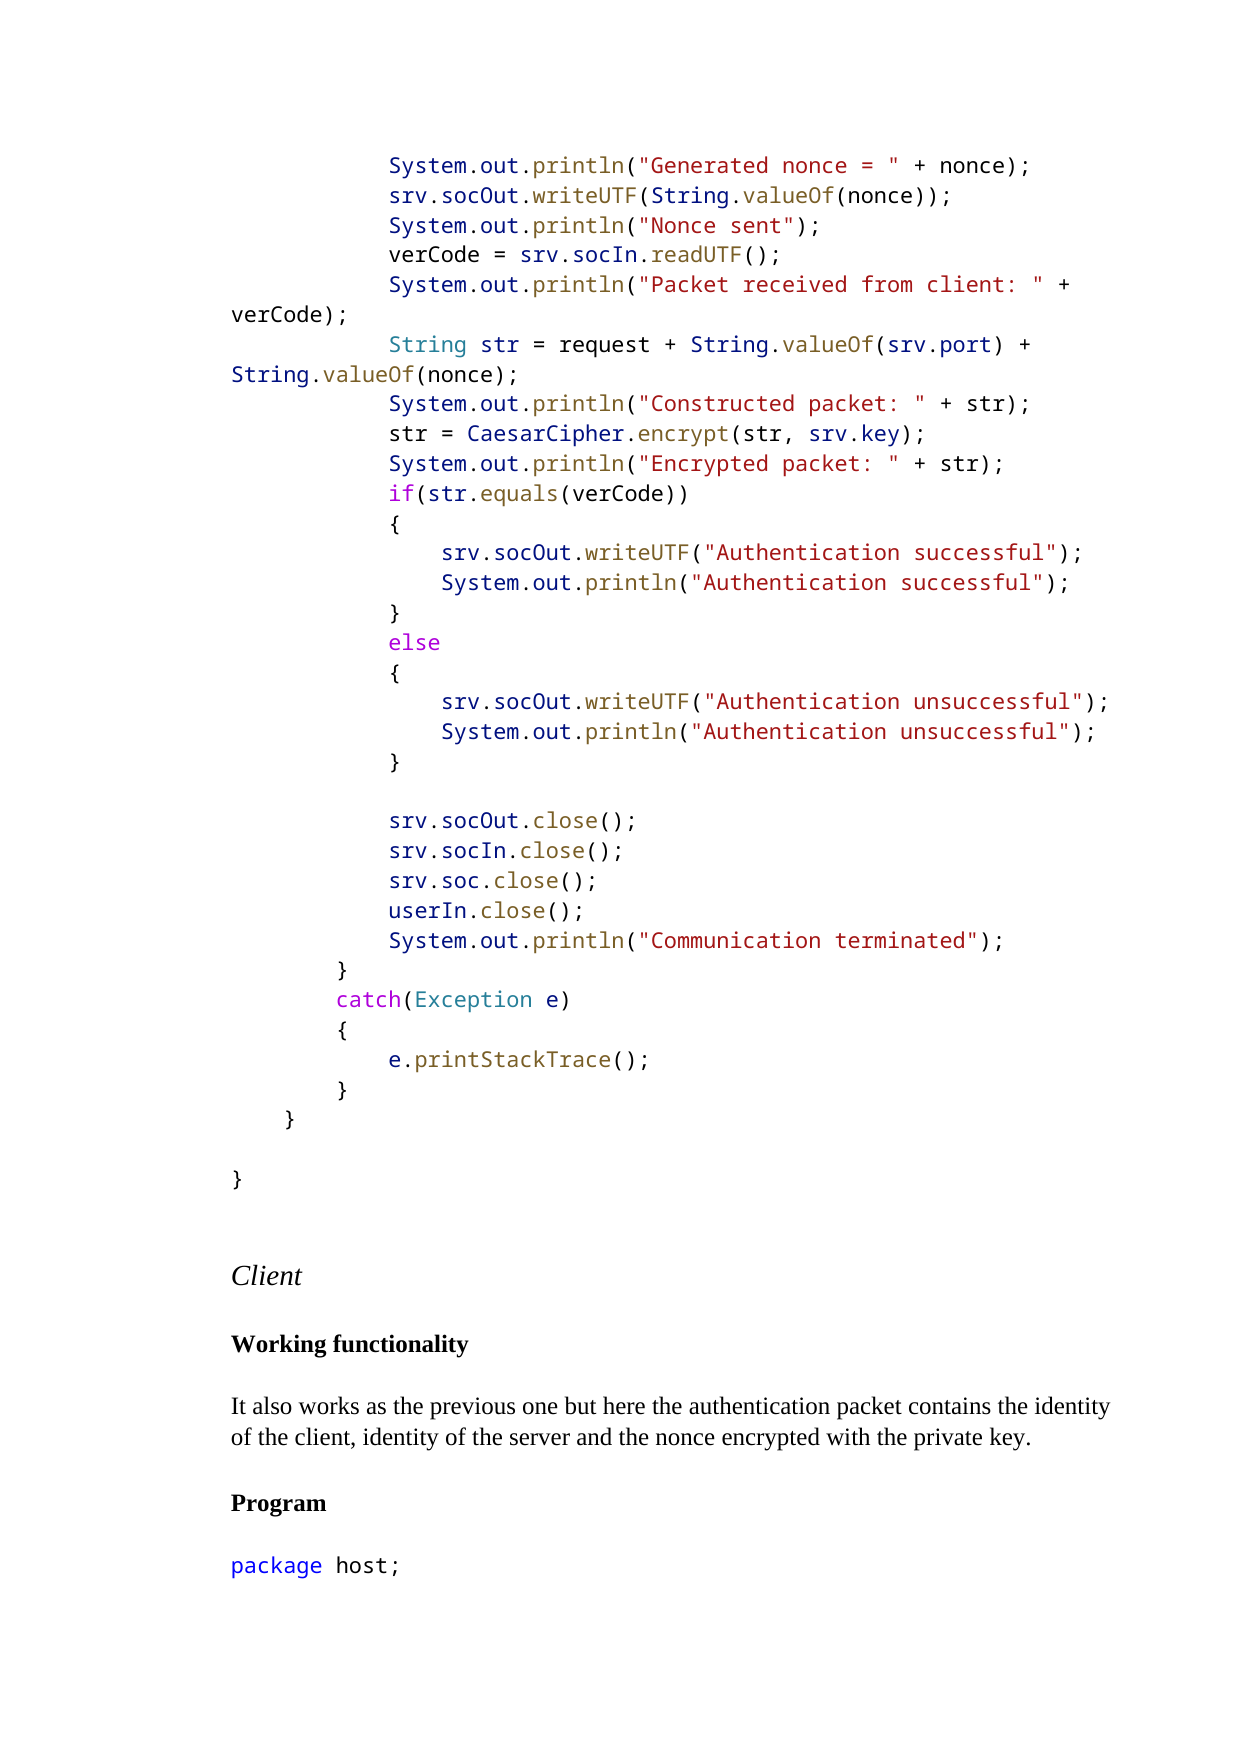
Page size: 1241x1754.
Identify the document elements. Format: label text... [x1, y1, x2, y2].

text System.out.println("Authentication unsuccessful"); [231, 716, 1128, 746]
text It also works as the previous one but here the authentication packet contains the identity of the client, identity of the server and the nonce encrypted with the private key. [231, 1391, 1128, 1451]
text else [231, 627, 1128, 656]
text System.out.println("Nonce sent"); [231, 209, 1128, 239]
text srv.socIn.close(); [231, 835, 1128, 865]
text package host; [231, 1551, 1128, 1580]
text } [231, 746, 1128, 776]
text srv.socOut.writeUTF(String.valueOf(nonce)); [231, 180, 1128, 209]
text { [231, 507, 1128, 537]
subtitle Program [231, 1488, 1128, 1517]
text } [231, 597, 1128, 627]
text srv.socOut.close(); [231, 805, 1128, 835]
text System.out.println("Packet received from client: " + verCode); [231, 269, 1128, 329]
text } [231, 954, 1128, 984]
text srv.socOut.writeUTF("Authentication unsuccessful"); [231, 686, 1128, 716]
text srv.soc.close(); [231, 865, 1128, 895]
text System.out.println("Generated nonce = " + nonce); [231, 150, 1128, 180]
text } [231, 1103, 1128, 1133]
text System.out.println("Constructed packet: " + str); [231, 388, 1128, 418]
text userIn.close(); [231, 895, 1128, 924]
text str = CaesarCipher.encrypt(str, srv.key); [231, 418, 1128, 448]
text { [231, 656, 1128, 686]
text srv.socOut.writeUTF("Authentication successful"); [231, 537, 1128, 567]
text } [231, 1073, 1128, 1103]
text if(str.equals(verCode)) [231, 478, 1128, 507]
text System.out.println("Communication terminated"); [231, 924, 1128, 954]
text { [231, 1014, 1128, 1044]
text catch(Exception e) [231, 984, 1128, 1014]
subtitle Working functionality [231, 1329, 1128, 1358]
text verCode = srv.socIn.readUTF(); [231, 239, 1128, 269]
text } [231, 1163, 1128, 1193]
subtitle Client [231, 1258, 1128, 1291]
text e.printStackTrace(); [231, 1044, 1128, 1073]
text String str = request + String.valueOf(srv.port) + String.valueOf(nonce); [231, 329, 1128, 388]
text System.out.println("Encrypted packet: " + str); [231, 448, 1128, 478]
text System.out.println("Authentication successful"); [231, 567, 1128, 597]
